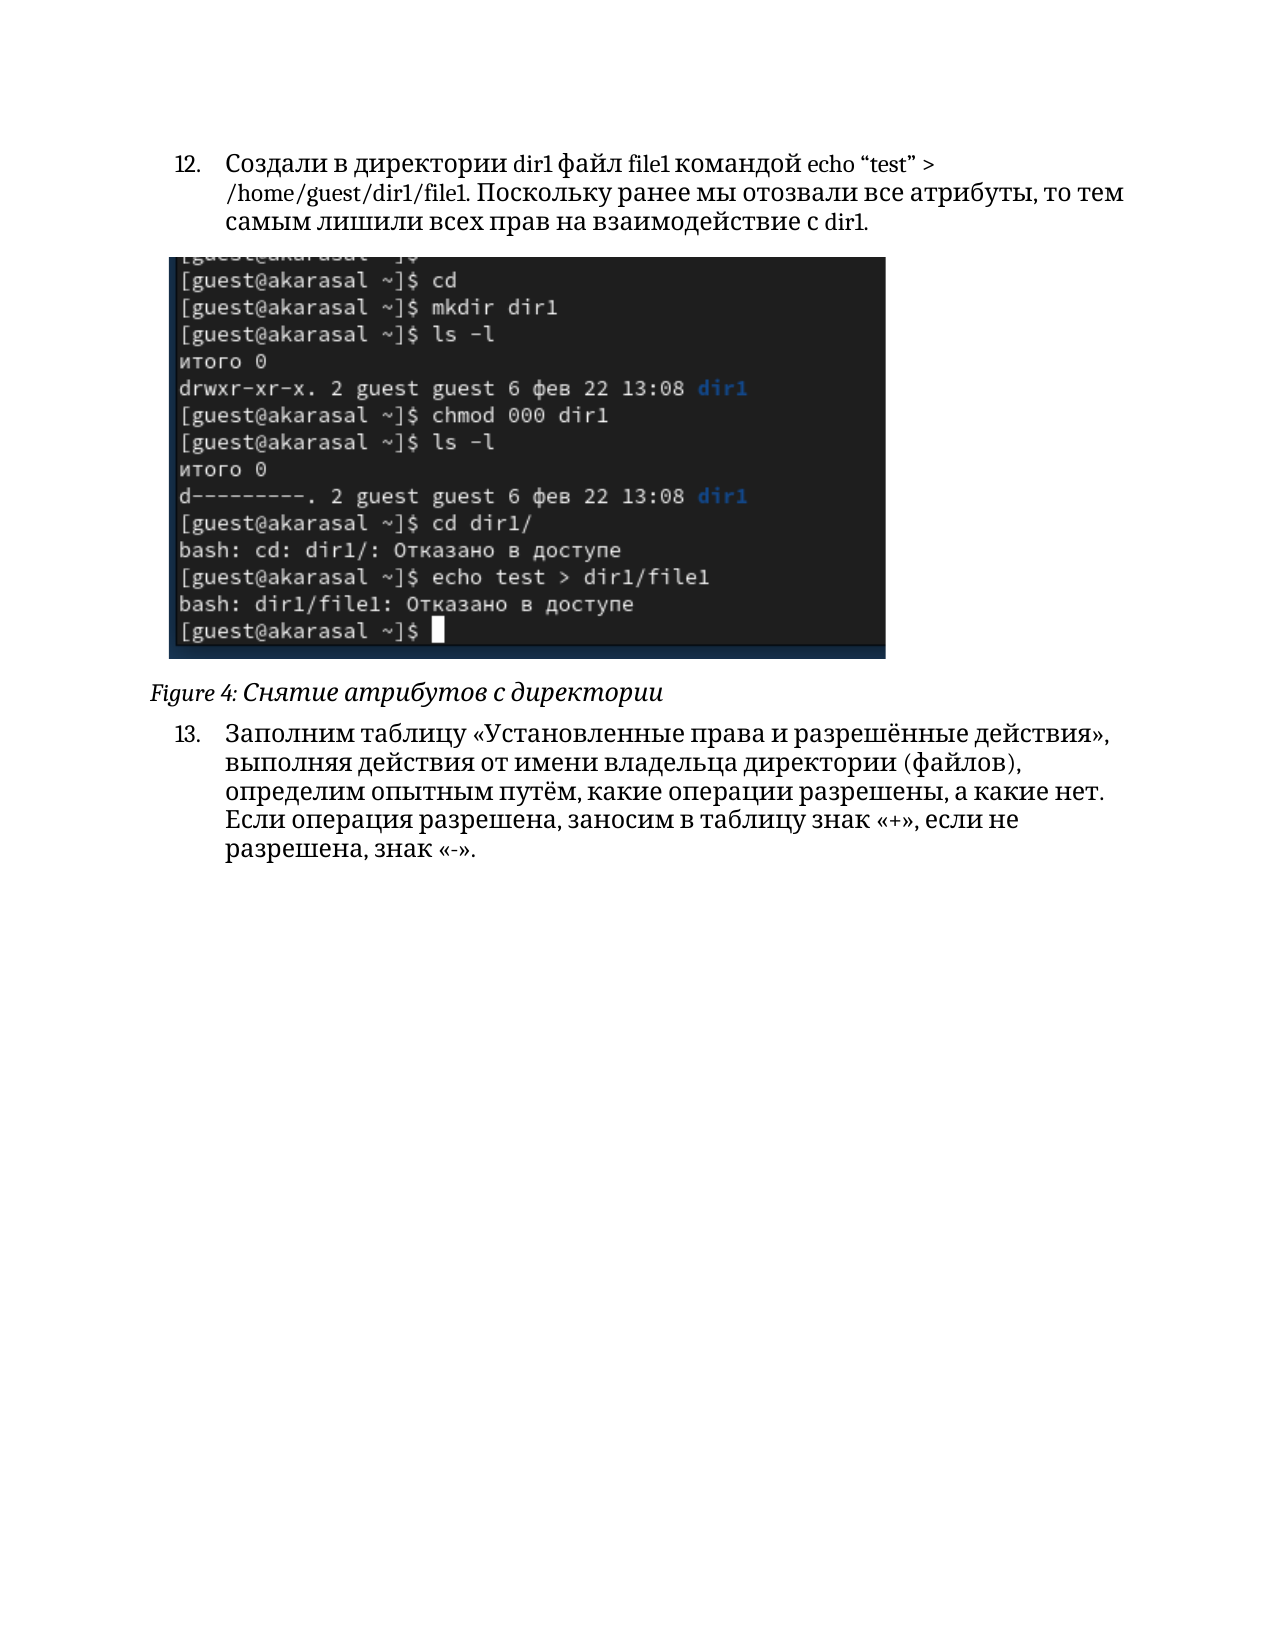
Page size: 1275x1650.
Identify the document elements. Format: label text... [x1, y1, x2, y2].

picture [168, 257, 886, 659]
list Создали в директории dir1 файл file1 командой echo “test” > /home/guest/dir1/file1. Поскольку ранее мы отозвали все атрибуты, то тем самым лишили всех прав на взаимодействие с dir1. [175, 150, 1125, 236]
text Figure 4: Снятие атрибутов с директории [150, 679, 1125, 708]
list Заполним таблицу «Установленные права и разрешённые действия», выполняя действия от имени владельца директории (файлов), определим опытным путём, какие операции разрешены, а какие нет. Если операция разрешена, заносим в таблицу знак «+», если не разрешена, знак «-». [175, 720, 1125, 864]
